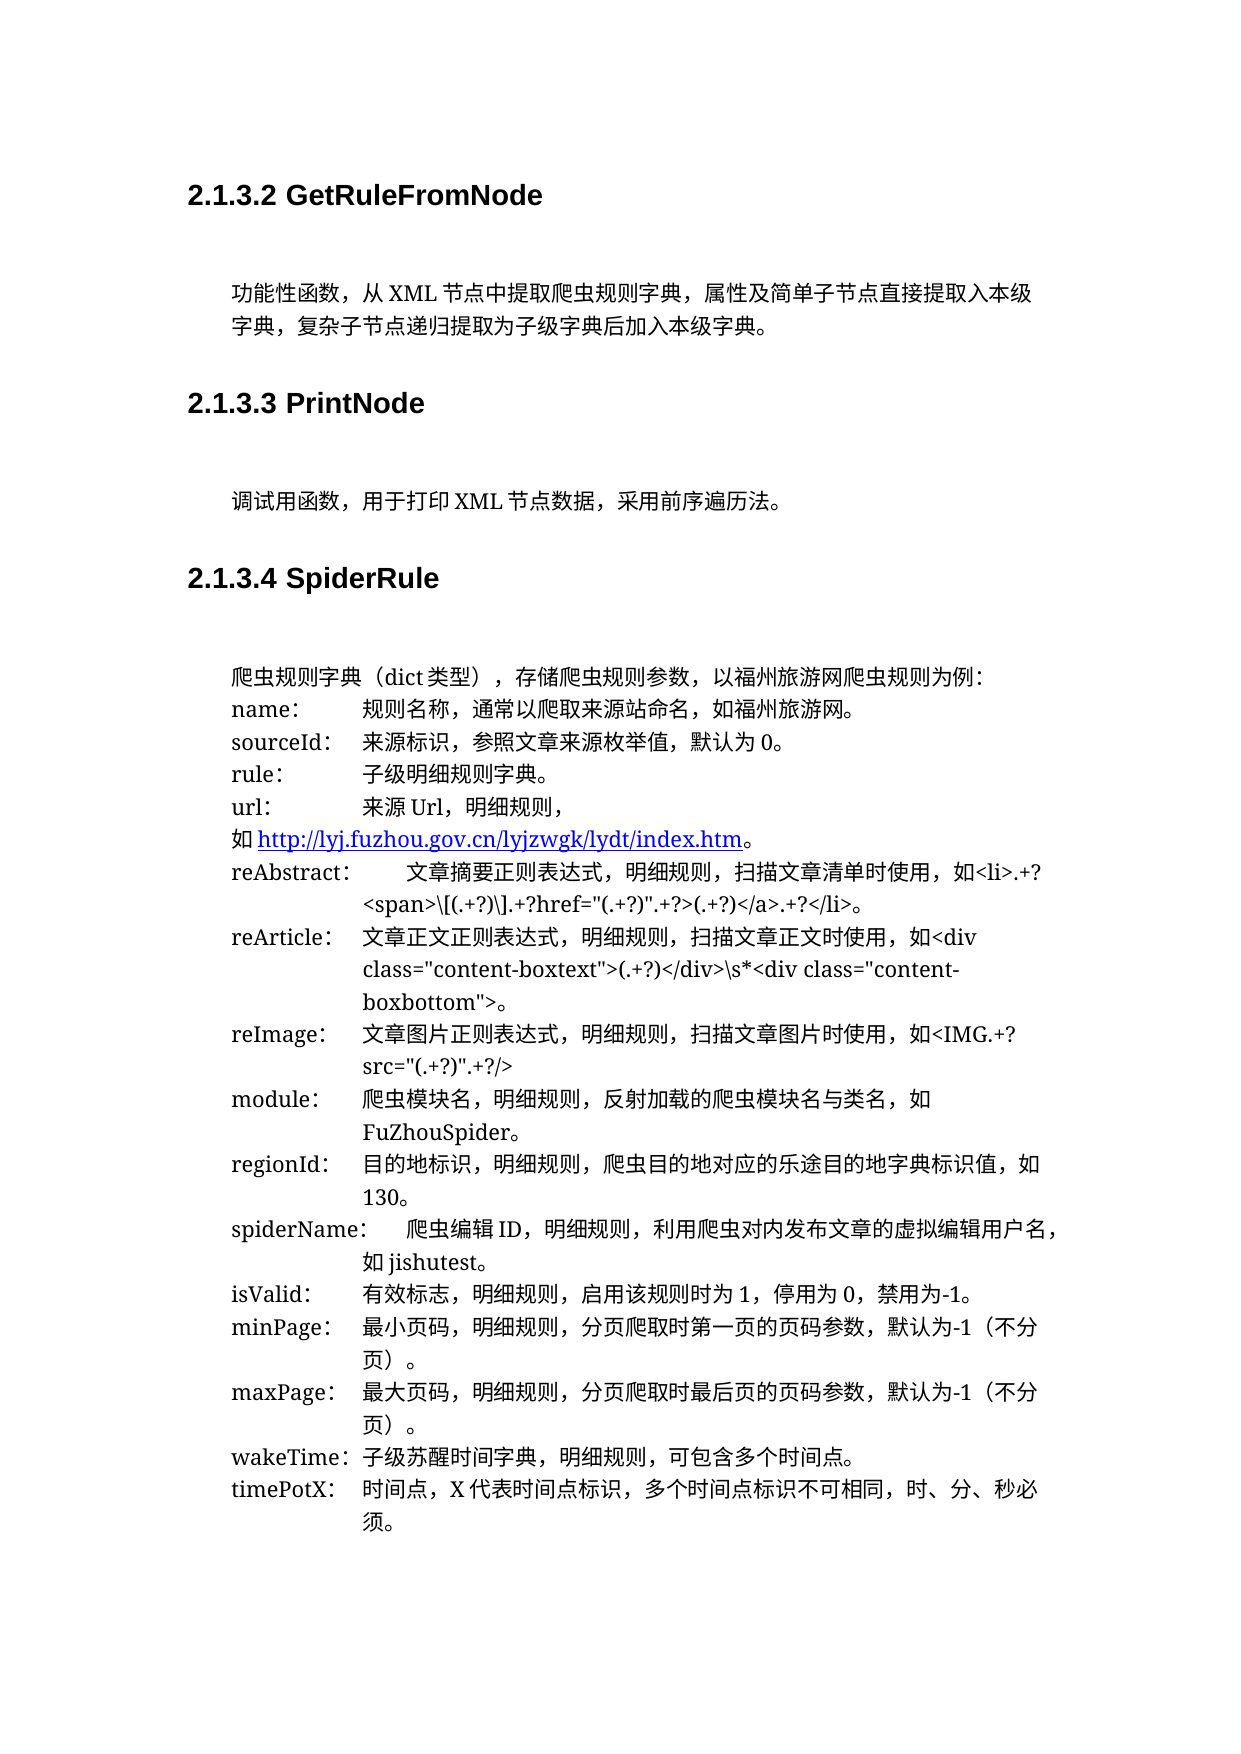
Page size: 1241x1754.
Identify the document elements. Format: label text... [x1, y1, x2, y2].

text sourceId： 来源标识，参照文章来源枚举值，默认为0。 [231, 725, 1053, 757]
text timePotX： 时间点，X代表时间点标识，多个时间点标识不可相同，时、分、秒必须。 [231, 1472, 1053, 1537]
text wakeTime： 子级苏醒时间字典，明细规则，可包含多个时间点。 [231, 1440, 1053, 1472]
subtitle PrintNode [187, 370, 1053, 435]
text reArticle： 文章正文正则表达式，明细规则，扫描文章正文时使用，如<div class="content-boxtext">(.+?)</div>\s*<div class="content-boxbottom">。 [231, 920, 1053, 1017]
subtitle SpiderRule [187, 546, 1053, 611]
text reImage： 文章图片正则表达式，明细规则，扫描文章图片时使用，如<IMG.+?src="(.+?)".+?/> [231, 1017, 1053, 1082]
text name： 规则名称，通常以爬取来源站命名，如福州旅游网。 [231, 692, 1053, 725]
text isValid： 有效标志，明细规则，启用该规则时为1，停用为0，禁用为-1。 [231, 1277, 1053, 1310]
text spiderName： 爬虫编辑ID，明细规则，利用爬虫对内发布文章的虚拟编辑用户名，如jishutest。 [231, 1212, 1053, 1277]
text regionId： 目的地标识，明细规则，爬虫目的地对应的乐途目的地字典标识值，如130。 [231, 1147, 1053, 1212]
text minPage： 最小页码，明细规则，分页爬取时第一页的页码参数，默认为-1（不分页）。 [231, 1310, 1053, 1375]
text url： 来源Url，明细规则，如http://lyj.fuzhou.gov.cn/lyjzwgk/lydt/index.htm。 [231, 790, 1053, 855]
subtitle GetRuleFromNode [187, 162, 1053, 227]
text 爬虫规则字典（dict类型），存储爬虫规则参数，以福州旅游网爬虫规则为例： [231, 660, 1053, 692]
text 功能性函数，从XML节点中提取爬虫规则字典，属性及简单子节点直接提取入本级字典，复杂子节点递归提取为子级字典后加入本级字典。 [231, 276, 1053, 341]
text rule： 子级明细规则字典。 [231, 757, 1053, 790]
text maxPage： 最大页码，明细规则，分页爬取时最后页的页码参数，默认为-1（不分页）。 [231, 1375, 1053, 1440]
text 调试用函数，用于打印XML节点数据，采用前序遍历法。 [231, 484, 1053, 517]
text module： 爬虫模块名，明细规则，反射加载的爬虫模块名与类名，如FuZhouSpider。 [231, 1082, 1053, 1147]
text reAbstract： 文章摘要正则表达式，明细规则，扫描文章清单时使用，如<li>.+?<span>\[(.+?)\].+?href="(.+?)".+?>(.+?)</a>.+?</li>。 [231, 855, 1053, 920]
